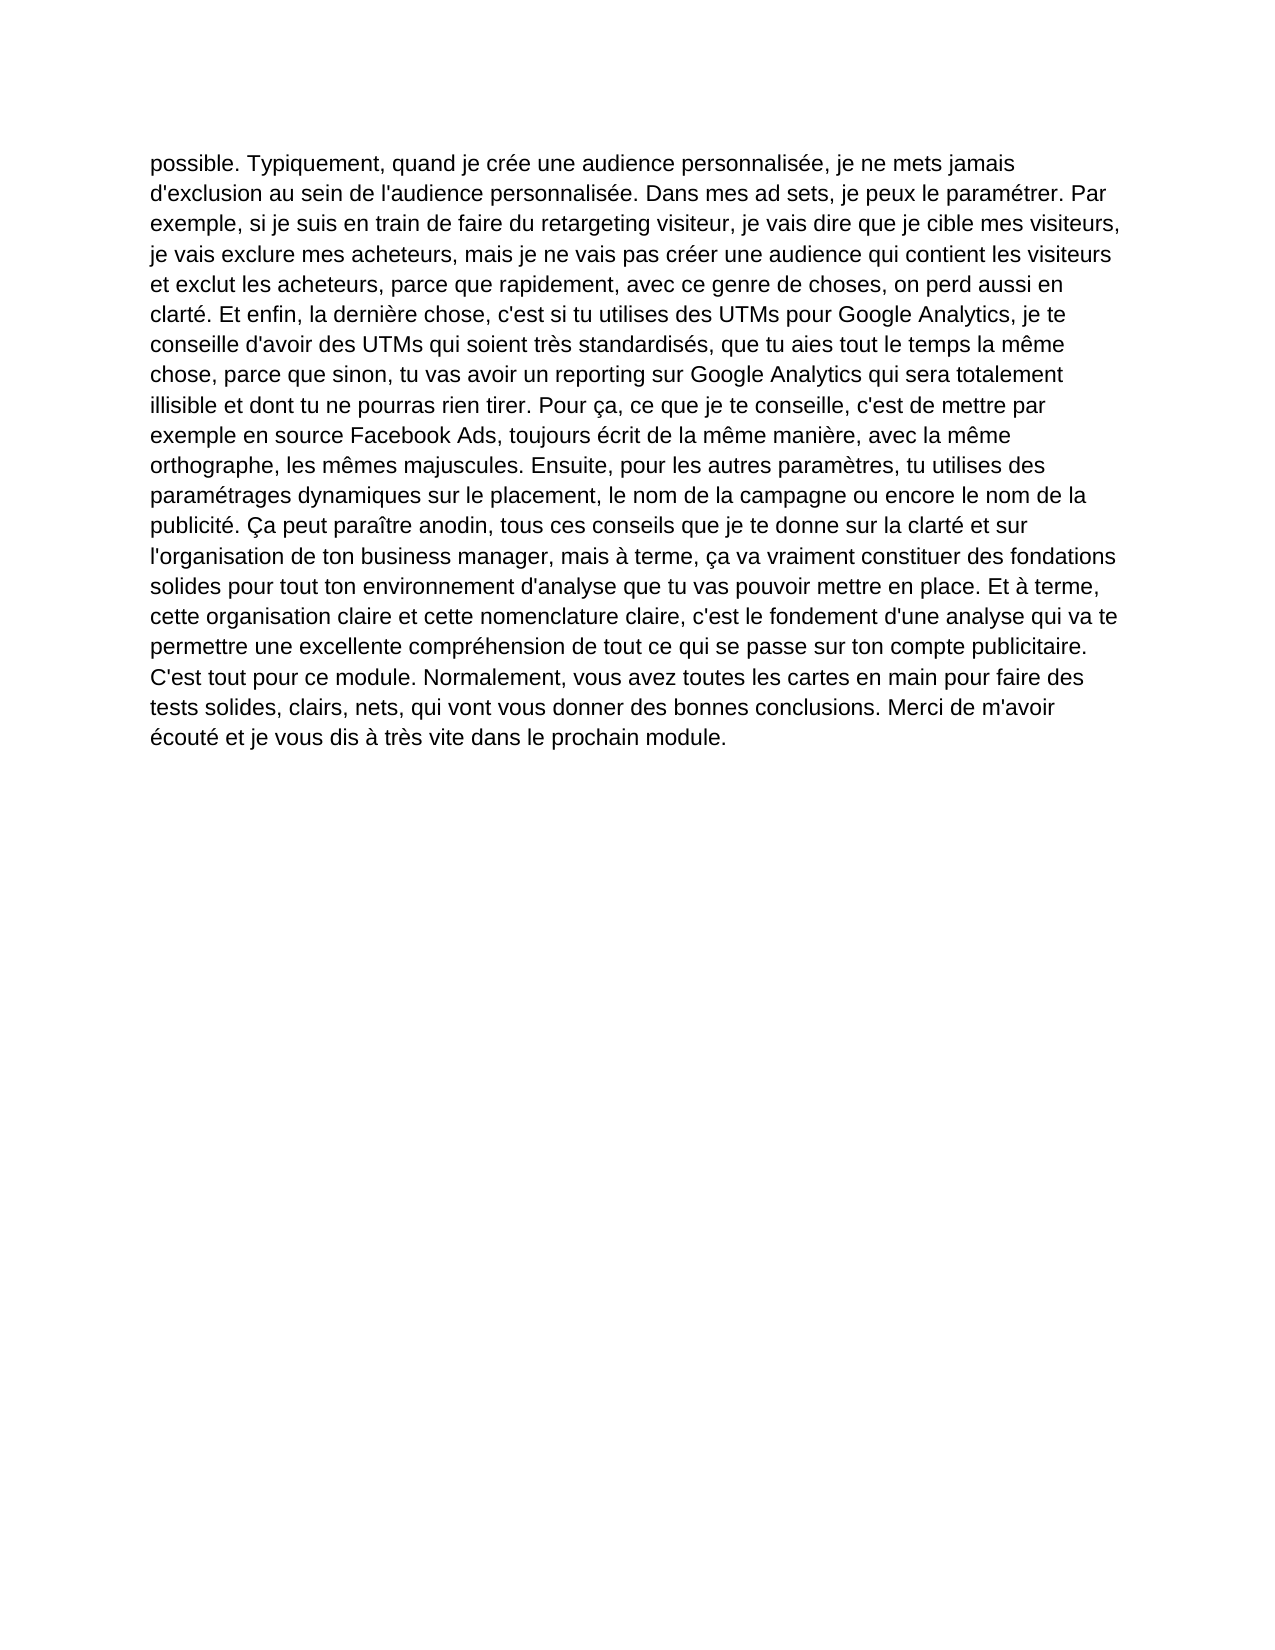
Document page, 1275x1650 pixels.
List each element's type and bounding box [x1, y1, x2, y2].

text [150, 150, 1125, 750]
